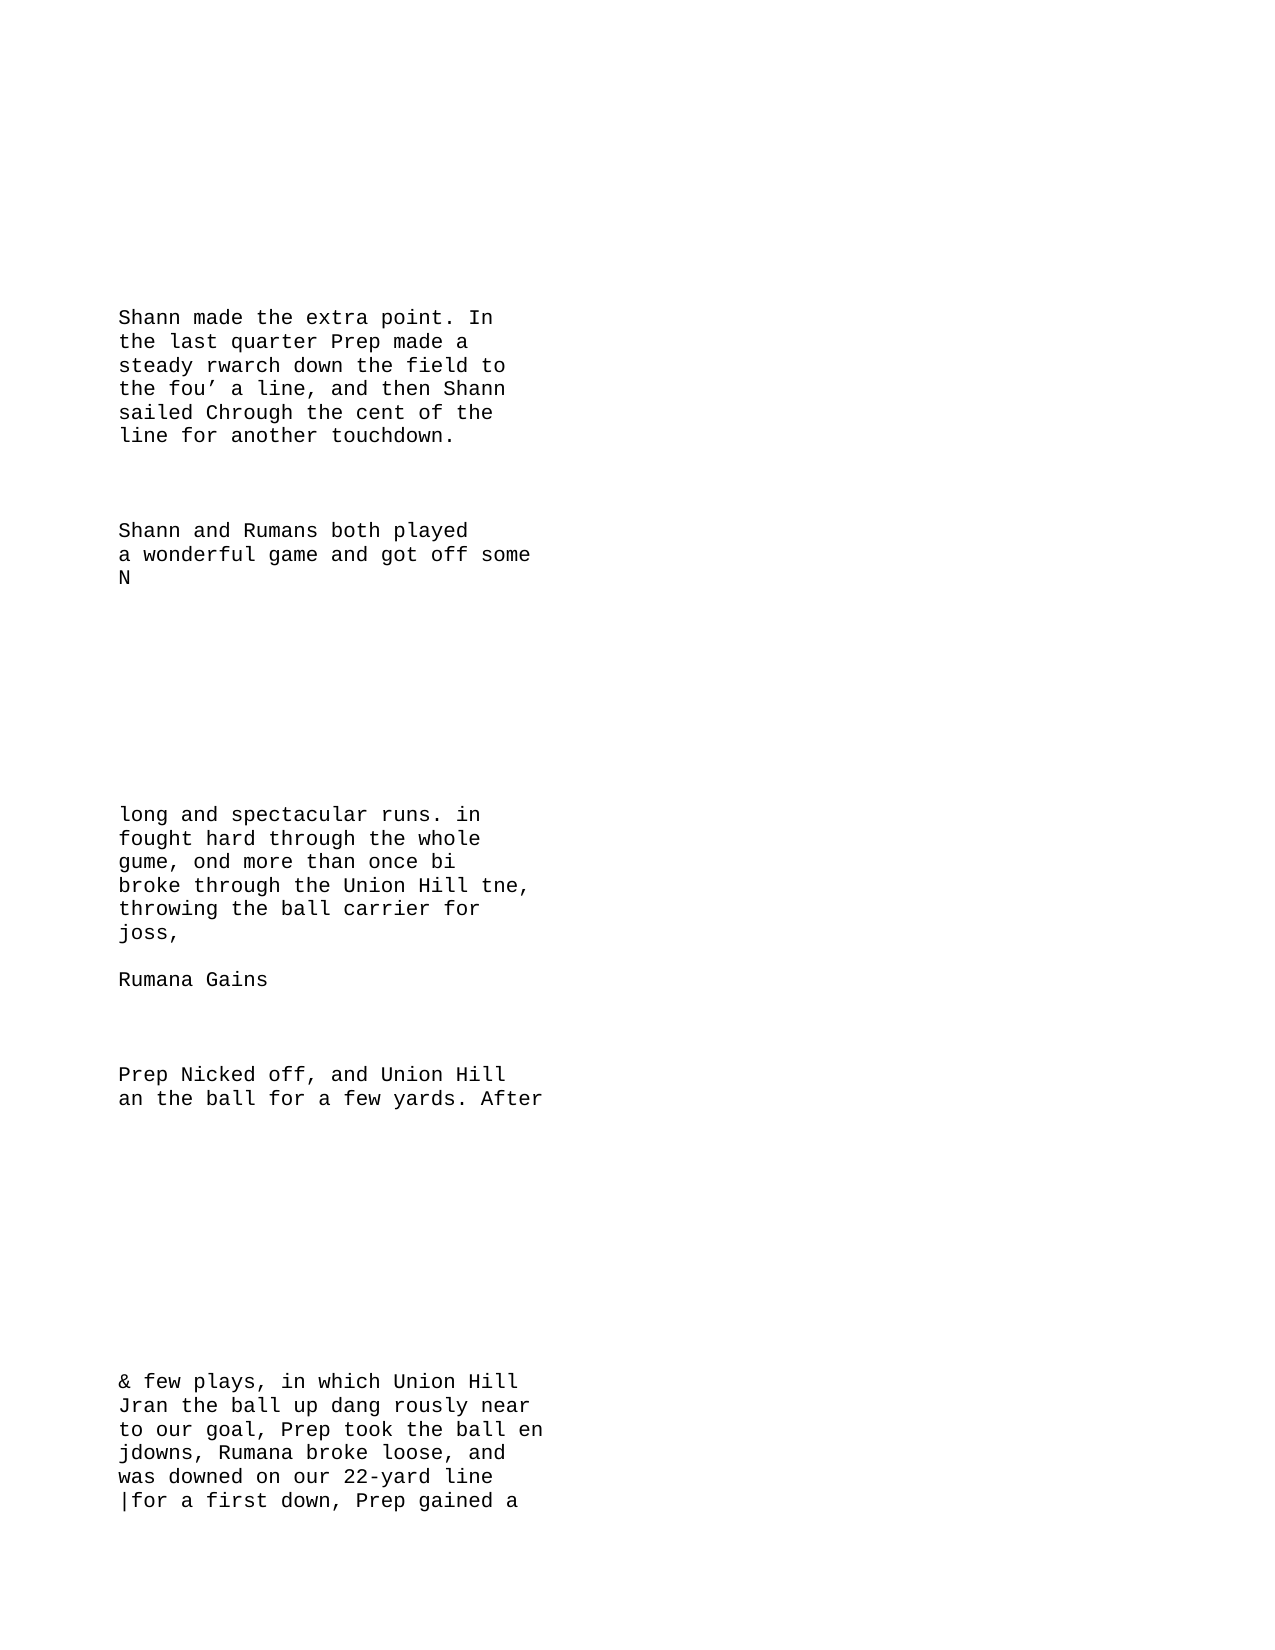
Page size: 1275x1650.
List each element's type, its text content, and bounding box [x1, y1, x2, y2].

text broke through the Union Hill tne, [118, 875, 1157, 898]
text long and spectacular runs. in [118, 804, 1157, 827]
text steady rwarch down the field to [118, 354, 1157, 378]
text the last quarter Prep made a [118, 331, 1157, 354]
text the fou’ a line, and then Shann [118, 378, 1157, 402]
text throwing the ball carrier for [118, 898, 1157, 922]
text Jran the ball up dang rously near [118, 1395, 1157, 1419]
text Shann and Rumans both played [118, 520, 1157, 544]
text joss, [118, 922, 1157, 946]
text & few plays, in which Union Hill [118, 1371, 1157, 1395]
text gume, ond more than once bi [118, 851, 1157, 875]
text to our goal, Prep took the ball en [118, 1419, 1157, 1442]
text jdowns, Rumana broke loose, and [118, 1442, 1157, 1466]
text N [118, 567, 1157, 591]
text was downed on our 22-yard line [118, 1466, 1157, 1489]
text |for a first down, Prep gained a [118, 1489, 1157, 1513]
text Rumana Gains [118, 969, 1157, 993]
text sailed Chrough the cent of the [118, 402, 1157, 426]
text line for another touchdown. [118, 426, 1157, 449]
text a wonderful game and got off some [118, 544, 1157, 567]
text fought hard through the whole [118, 827, 1157, 851]
text an the ball for a few yards. After [118, 1088, 1157, 1111]
text Shann made the extra point. In [118, 307, 1157, 331]
text Prep Nicked off, and Union Hill [118, 1064, 1157, 1088]
